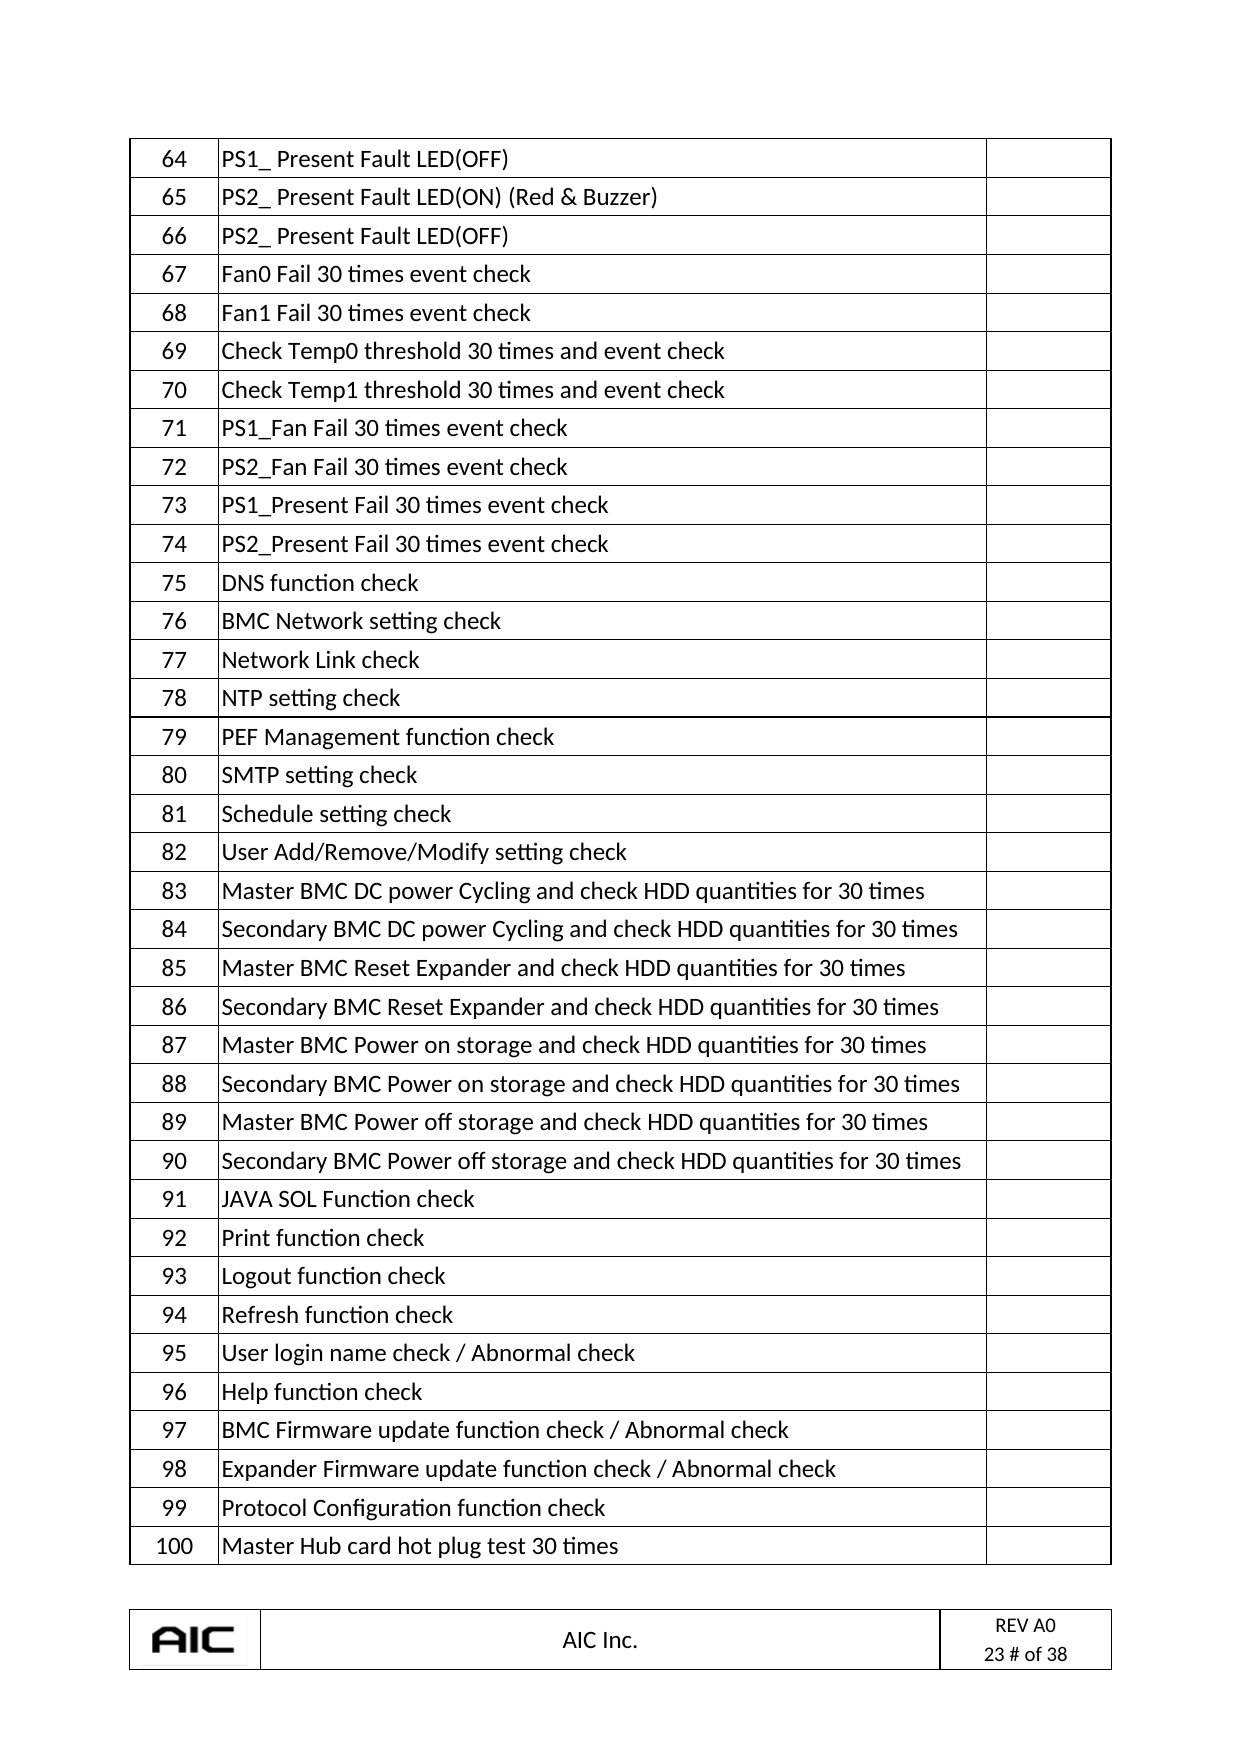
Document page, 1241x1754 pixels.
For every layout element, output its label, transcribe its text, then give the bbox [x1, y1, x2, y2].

table_cell 80 [131, 756, 218, 793]
table_cell Secondary BMC DC power Cycling and check HDD quantities for 30 times [219, 910, 986, 948]
table_cell 96 [131, 1373, 218, 1410]
table_cell 75 [131, 563, 218, 601]
table_cell Master BMC Power on storage and check HDD quantities for 30 times [219, 1026, 986, 1063]
table_cell PEF Management function check [219, 718, 986, 755]
table_cell Expander Firmware update function check / Abnormal check [219, 1450, 986, 1487]
table_cell 91 [131, 1180, 218, 1217]
table_cell User login name check / Abnormal check [219, 1334, 986, 1372]
table_cell [987, 525, 1110, 562]
table_cell 94 [131, 1296, 218, 1333]
table_cell [987, 949, 1110, 986]
table_cell [987, 332, 1110, 369]
table_cell PS2_ Present Fault LED(ON) (Red & Buzzer) [219, 178, 986, 215]
table_cell Fan1 Fail 30 times event check [219, 294, 986, 331]
table_cell Network Link check [219, 640, 986, 678]
table_cell 97 [131, 1411, 218, 1449]
picture [142, 1613, 248, 1666]
table_cell SMTP setting check [219, 756, 986, 793]
table_cell [987, 679, 1110, 716]
table_cell JAVA SOL Function check [219, 1180, 986, 1217]
table_cell 85 [131, 949, 218, 986]
table_cell [987, 1450, 1110, 1487]
table_cell [987, 1527, 1110, 1564]
table_cell 95 [131, 1334, 218, 1372]
table_cell PS1_Fan Fail 30 times event check [219, 409, 986, 447]
table_cell 83 [131, 872, 218, 909]
table_cell Check Temp1 threshold 30 times and event check [219, 371, 986, 408]
table_cell [987, 1141, 1110, 1179]
table_cell 93 [131, 1257, 218, 1294]
table_cell Logout function check [219, 1257, 986, 1294]
table_cell 71 [131, 409, 218, 447]
table_cell PS1_ Present Fault LED(OFF) [219, 139, 986, 177]
table_cell NTP setting check [219, 679, 986, 716]
table_cell [987, 1064, 1110, 1102]
table_cell [987, 1296, 1110, 1333]
table_cell Refresh function check [219, 1296, 986, 1333]
table_cell 89 [131, 1103, 218, 1140]
table_cell [987, 1411, 1110, 1449]
table_cell 65 [131, 178, 218, 215]
table_cell Secondary BMC Power off storage and check HDD quantities for 30 times [219, 1141, 986, 1179]
table_cell User Add/Remove/Modify setting check [219, 833, 986, 871]
table_cell 99 [131, 1488, 218, 1526]
table_cell BMC Network setting check [219, 602, 986, 639]
table_cell Secondary BMC Power on storage and check HDD quantities for 30 times [219, 1064, 986, 1102]
table_cell Help function check [219, 1373, 986, 1410]
table_cell [987, 1334, 1110, 1372]
table_cell [987, 718, 1110, 755]
table_cell Print function check [219, 1219, 986, 1256]
table_cell 66 [131, 216, 218, 254]
table_cell Check Temp0 threshold 30 times and event check [219, 332, 986, 369]
table_cell [987, 640, 1110, 678]
table_cell 69 [131, 332, 218, 369]
table_cell [987, 1373, 1110, 1410]
table_cell 76 [131, 602, 218, 639]
table_cell PS1_Present Fail 30 times event check [219, 486, 986, 524]
table_cell [987, 910, 1110, 948]
table_cell PS2_ Present Fault LED(OFF) [219, 216, 986, 254]
table_cell [987, 139, 1110, 177]
table_cell [987, 1488, 1110, 1526]
table_cell [987, 1219, 1110, 1256]
table_cell 72 [131, 448, 218, 485]
table_cell 74 [131, 525, 218, 562]
table_cell Protocol Configuration function check [219, 1488, 986, 1526]
table_cell [987, 795, 1110, 832]
table_cell 67 [131, 255, 218, 292]
table_cell 64 [131, 139, 218, 177]
table_cell [987, 216, 1110, 254]
table_cell 84 [131, 910, 218, 948]
table_cell [987, 409, 1110, 447]
table_cell 100 [131, 1527, 218, 1564]
table_cell [987, 255, 1110, 292]
table_cell Master Hub card hot plug test 30 times [219, 1527, 986, 1564]
table_cell 86 [131, 987, 218, 1025]
table_cell [987, 756, 1110, 793]
table_cell [987, 371, 1110, 408]
table_cell BMC Firmware update function check / Abnormal check [219, 1411, 986, 1449]
table_cell 92 [131, 1219, 218, 1256]
table_cell Master BMC Reset Expander and check HDD quantities for 30 times [219, 949, 986, 986]
table_cell 90 [131, 1141, 218, 1179]
table_cell Master BMC DC power Cycling and check HDD quantities for 30 times [219, 872, 986, 909]
table_cell [987, 1026, 1110, 1063]
table_cell 82 [131, 833, 218, 871]
table_cell 79 [131, 718, 218, 755]
table_cell Secondary BMC Reset Expander and check HDD quantities for 30 times [219, 987, 986, 1025]
table_cell [987, 833, 1110, 871]
table_cell [987, 602, 1110, 639]
table_cell [987, 486, 1110, 524]
table_cell 73 [131, 486, 218, 524]
table_cell PS2_Fan Fail 30 times event check [219, 448, 986, 485]
table_cell Schedule setting check [219, 795, 986, 832]
table_cell 98 [131, 1450, 218, 1487]
table_cell 88 [131, 1064, 218, 1102]
table_cell DNS function check [219, 563, 986, 601]
table_cell [987, 448, 1110, 485]
table_cell Fan0 Fail 30 times event check [219, 255, 986, 292]
table_cell [987, 987, 1110, 1025]
table_cell 81 [131, 795, 218, 832]
table_cell [987, 1103, 1110, 1140]
table_cell [987, 563, 1110, 601]
table_cell PS2_Present Fail 30 times event check [219, 525, 986, 562]
table_cell [987, 872, 1110, 909]
table_cell Master BMC Power off storage and check HDD quantities for 30 times [219, 1103, 986, 1140]
table_cell 87 [131, 1026, 218, 1063]
table_cell [987, 178, 1110, 215]
table_cell 68 [131, 294, 218, 331]
table_cell 70 [131, 371, 218, 408]
table_cell 77 [131, 640, 218, 678]
table_cell 78 [131, 679, 218, 716]
table_cell [987, 1180, 1110, 1217]
table_cell [987, 294, 1110, 331]
table_cell [987, 1257, 1110, 1294]
